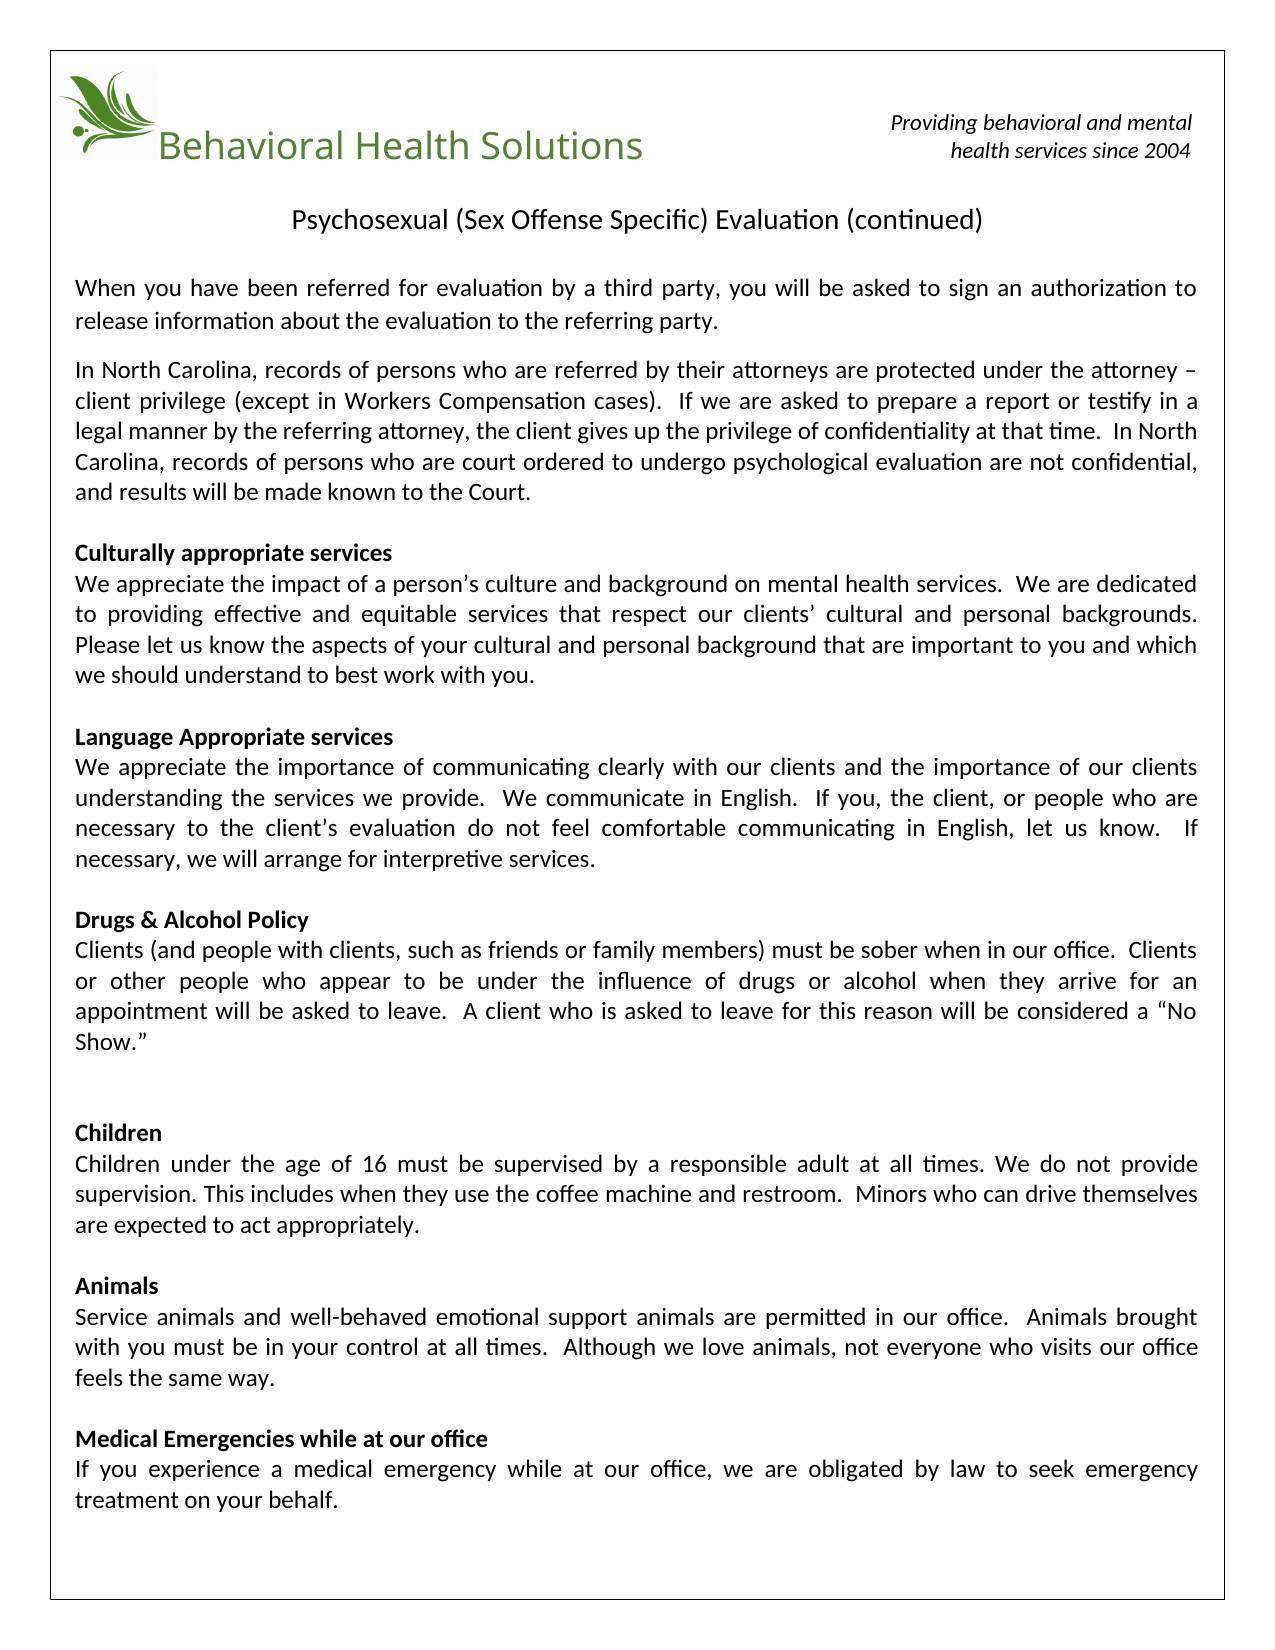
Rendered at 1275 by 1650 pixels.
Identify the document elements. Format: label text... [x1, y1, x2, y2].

text Children [75, 1117, 1200, 1148]
text We appreciate the impact of a person’s culture and background on mental health services. We are dedicated to providing effective and equitable services that respect our clients’ cultural and personal backgrounds. Please let us know the aspects of your cultural and personal background that are important to you and which we should understand to best work with you. [75, 568, 1200, 690]
text Language Appropriate services [75, 721, 1200, 751]
text If you experience a medical emergency while at our office, we are obligated by law to seek emergency treatment on your behalf. [75, 1453, 1200, 1514]
text Service animals and well-behaved emotional support animals are permitted in our office. Animals brought with you must be in your control at all times. Although we love animals, not everyone who visits our office feels the same way. [75, 1301, 1200, 1392]
text Clients (and people with clients, such as friends or family members) must be sober when in our office. Clients or other people who appear to be under the influence of drugs or alcohol when they arrive for an appointment will be asked to leave. A client who is asked to leave for this reason will be considered a “No Show.” [75, 934, 1200, 1056]
text Drugs & Alcohol Policy [75, 904, 1200, 934]
text In North Carolina, records of persons who are referred by their attorneys are protected under the attorney – client privilege (except in Workers Compensation cases). If we are asked to prepare a report or testify in a legal manner by the referring attorney, the client gives up the privilege of confidentiality at that time. In North Carolina, records of persons who are court ordered to undergo psychological evaluation are not confidential, and results will be made known to the Court. [75, 354, 1200, 507]
text Animals [75, 1270, 1200, 1301]
text When you have been referred for evaluation by a third party, you will be asked to sign an authorization to release information about the evaluation to the referring party. [75, 272, 1200, 335]
text Children under the age of 16 must be supervised by a responsible adult at all times. We do not provide supervision. This includes when they use the coffee machine and restroom. Minors who can drive themselves are expected to act appropriately. [75, 1148, 1200, 1239]
text Medical Emergencies while at our office [75, 1423, 1200, 1453]
text Culturally appropriate services [75, 538, 1200, 568]
text We appreciate the importance of communicating clearly with our clients and the importance of our clients understanding the services we provide. We communicate in English. If you, the client, or people who are necessary to the client’s evaluation do not feel comfortable communicating in English, let us know. If necessary, we will arrange for interpretive services. [75, 751, 1200, 873]
text Psychosexual (Sex Offense Specific) Evaluation (continued) [75, 201, 1200, 236]
